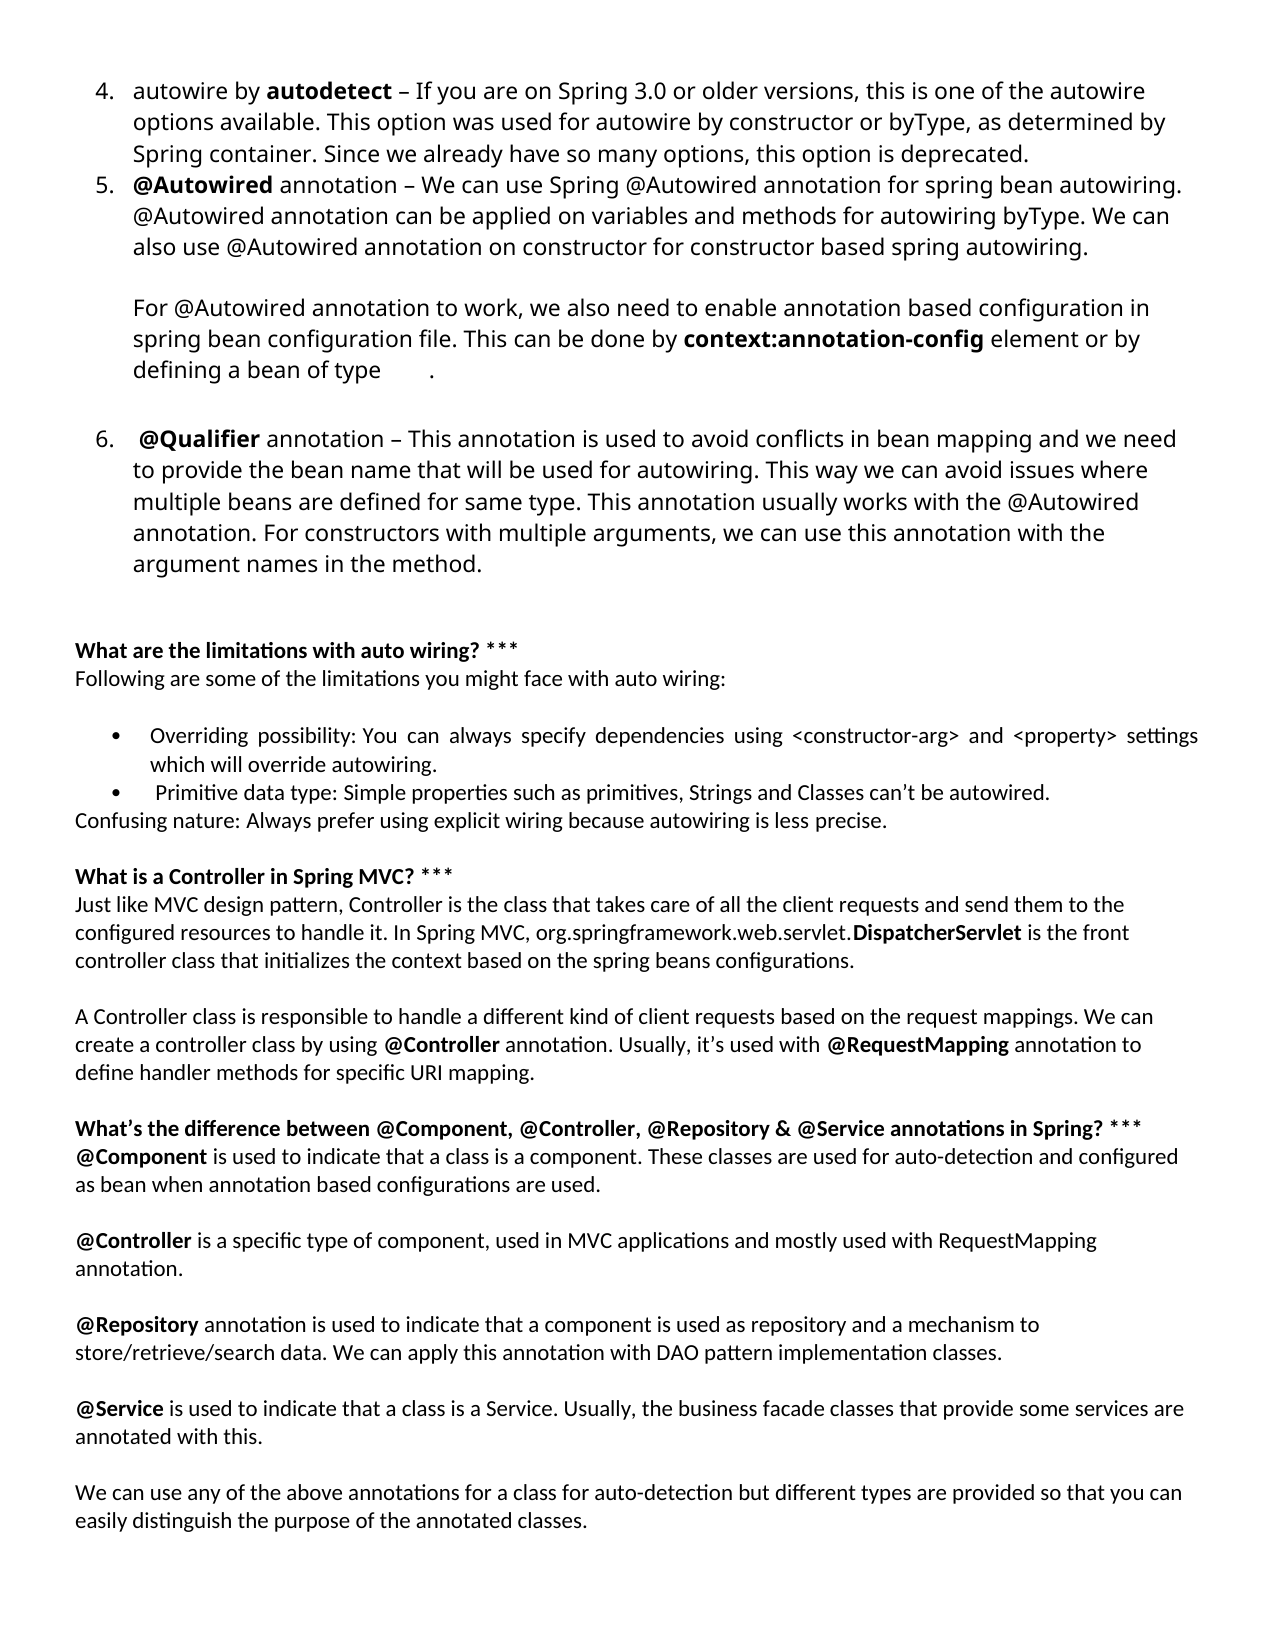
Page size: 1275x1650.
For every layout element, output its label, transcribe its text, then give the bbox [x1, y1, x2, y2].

text Following are some of the limitations you might face with auto wiring: [75, 664, 1200, 692]
text We can use any of the above annotations for a class for auto-detection but different types are provided so that you can easily distinguish the purpose of the annotated classes. [75, 1478, 1200, 1534]
text A Controller class is responsible to handle a different kind of client requests based on the request mappings. We can create a controller class by using @Controller annotation. Usually, it’s used with @RequestMapping annotation to define handler methods for specific URI mapping. [75, 1002, 1200, 1086]
list autowire by autodetect – If you are on Spring 3.0 or older versions, this is one of the autowire options available. This option was used for autowire by constructor or byType, as determined by Spring container. Since we already have so many options, this option is deprecated. [95, 75, 1200, 169]
list @Autowired annotation – We can use Spring @Autowired annotation for spring bean autowiring. @Autowired annotation can be applied on variables and methods for autowiring byType. We can also use @Autowired annotation on constructor for constructor based spring autowiring. [95, 169, 1200, 262]
text What’s the difference between @Component, @Controller, @Repository & @Service annotations in Spring? *** [75, 1114, 1200, 1142]
list @Qualifier annotation – This annotation is used to avoid conflicts in bean mapping and we need to provide the bean name that will be used for autowiring. This way we can avoid issues where multiple beans are defined for same type. This annotation usually works with the @Autowired annotation. For constructors with multiple arguments, we can use this annotation with the argument names in the method. [95, 423, 1200, 579]
list Primitive data type: Simple properties such as primitives, Strings and Classes can’t be autowired. [112, 778, 1200, 806]
list Overriding possibility: You can always specify dependencies using <constructor-arg> and <property> settings which will override autowiring. [112, 722, 1200, 778]
text Confusing nature: Always prefer using explicit wiring because autowiring is less precise. [75, 806, 1200, 834]
text @Service is used to indicate that a class is a Service. Usually, the business facade classes that provide some services are annotated with this. [75, 1394, 1200, 1450]
text Just like MVC design pattern, Controller is the class that takes care of all the client requests and send them to the configured resources to handle it. In Spring MVC, org.springframework.web.servlet.DispatcherServlet is the front controller class that initializes the context based on the spring beans configurations. [75, 890, 1200, 974]
text @Controller is a specific type of component, used in MVC applications and mostly used with RequestMapping annotation. [75, 1226, 1200, 1282]
text What are the limitations with auto wiring? *** [75, 636, 1200, 664]
text @Repository annotation is used to indicate that a component is used as repository and a mechanism to store/retrieve/search data. We can apply this annotation with DAO pattern implementation classes. [75, 1310, 1200, 1366]
text For @Autowired annotation to work, we also need to enable annotation based configuration in spring bean configuration file. This can be done by context:annotation-config element or by defining a bean of type oor. [133, 292, 1200, 386]
text @Component is used to indicate that a class is a component. These classes are used for auto-detection and configured as bean when annotation based configurations are used. [75, 1142, 1200, 1198]
text What is a Controller in Spring MVC? *** [75, 862, 1200, 890]
